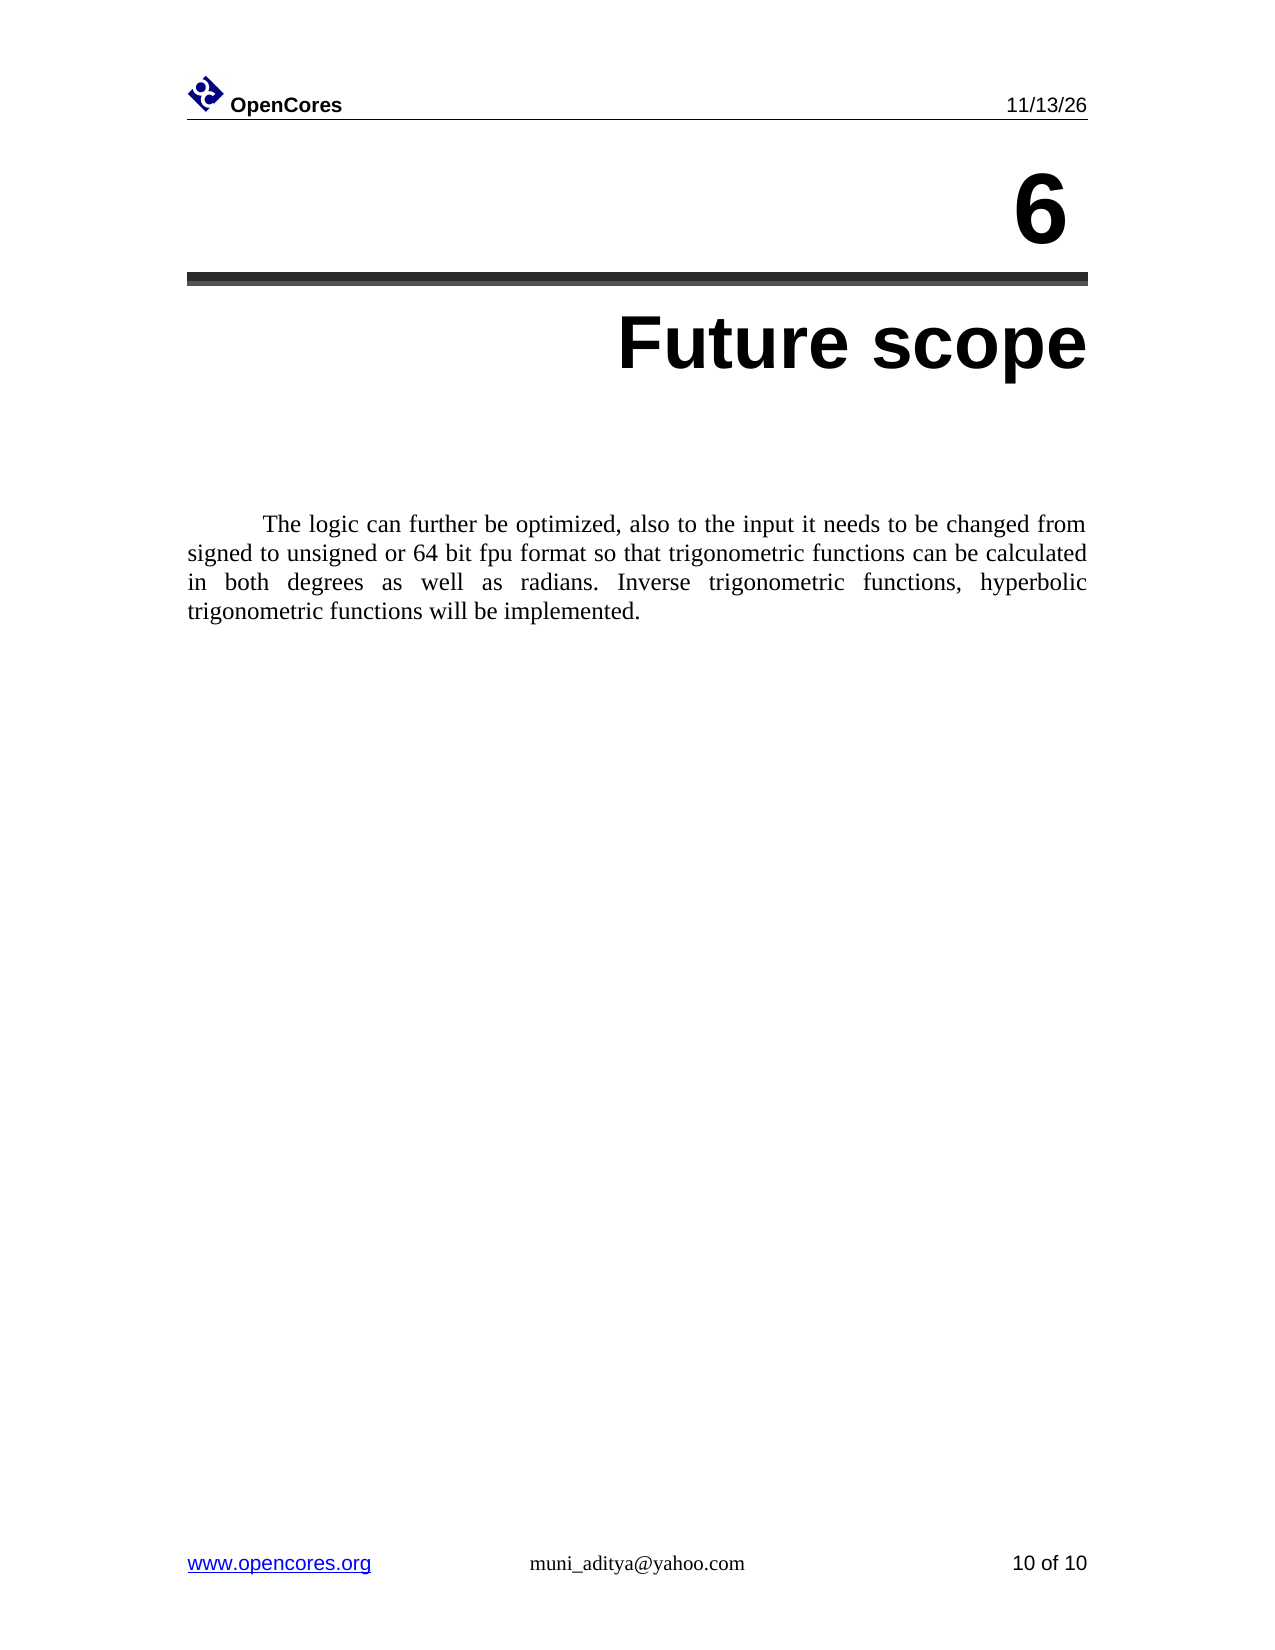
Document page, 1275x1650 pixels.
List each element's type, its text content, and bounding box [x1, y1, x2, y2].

text The logic can further be optimized, also to the input it needs to be changed from signed to unsigned or 64 bit fpu format so that trigonometric functions can be calculated in both degrees as well as radians. Inverse trigonometric functions, hyperbolic trigonometric functions will be implemented. [187, 509, 1088, 624]
subtitle Future scope [187, 298, 1088, 384]
